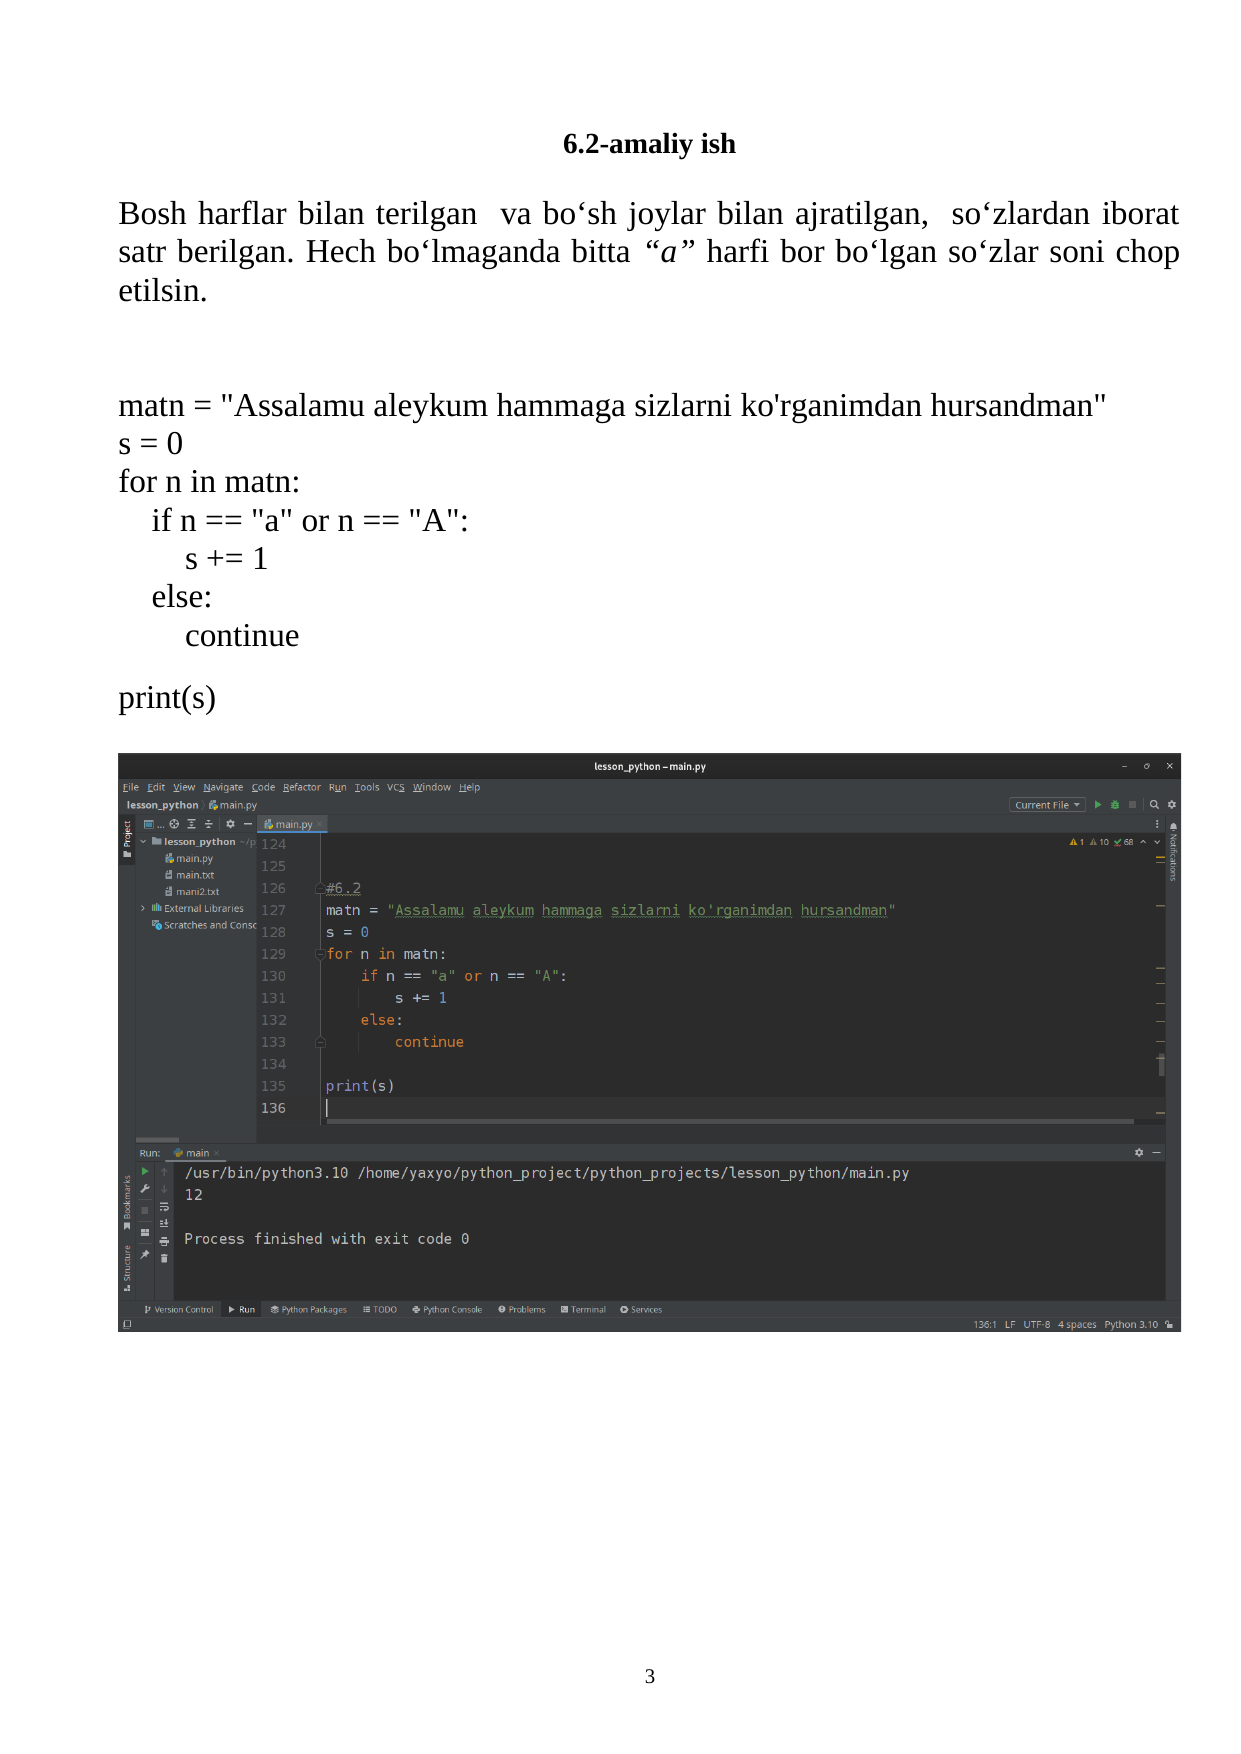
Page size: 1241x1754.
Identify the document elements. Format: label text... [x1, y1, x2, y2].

picture [118, 753, 1182, 1332]
text s += 1 [118, 538, 1181, 577]
text if n == "a" or n == "A": [118, 500, 1181, 538]
text else: [118, 577, 1181, 615]
text Bosh harflar bilan terilgan va bo‘sh joylar bilan ajratilgan, so‘zlardan iborat satr berilgan. Hech bo‘lmaganda bitta “a” harfi bor bo‘lgan so‘zlar soni chop etilsin. [118, 193, 1181, 308]
text 6.2-amaliy ish [118, 126, 1181, 160]
text s = 0 [118, 423, 1181, 462]
text continue [118, 615, 1181, 653]
text print(s) [118, 677, 1181, 716]
text for n in matn: [118, 462, 1181, 500]
text matn = "Assalamu aleykum hammaga sizlarni ko'rganimdan hursandman" [118, 385, 1181, 423]
